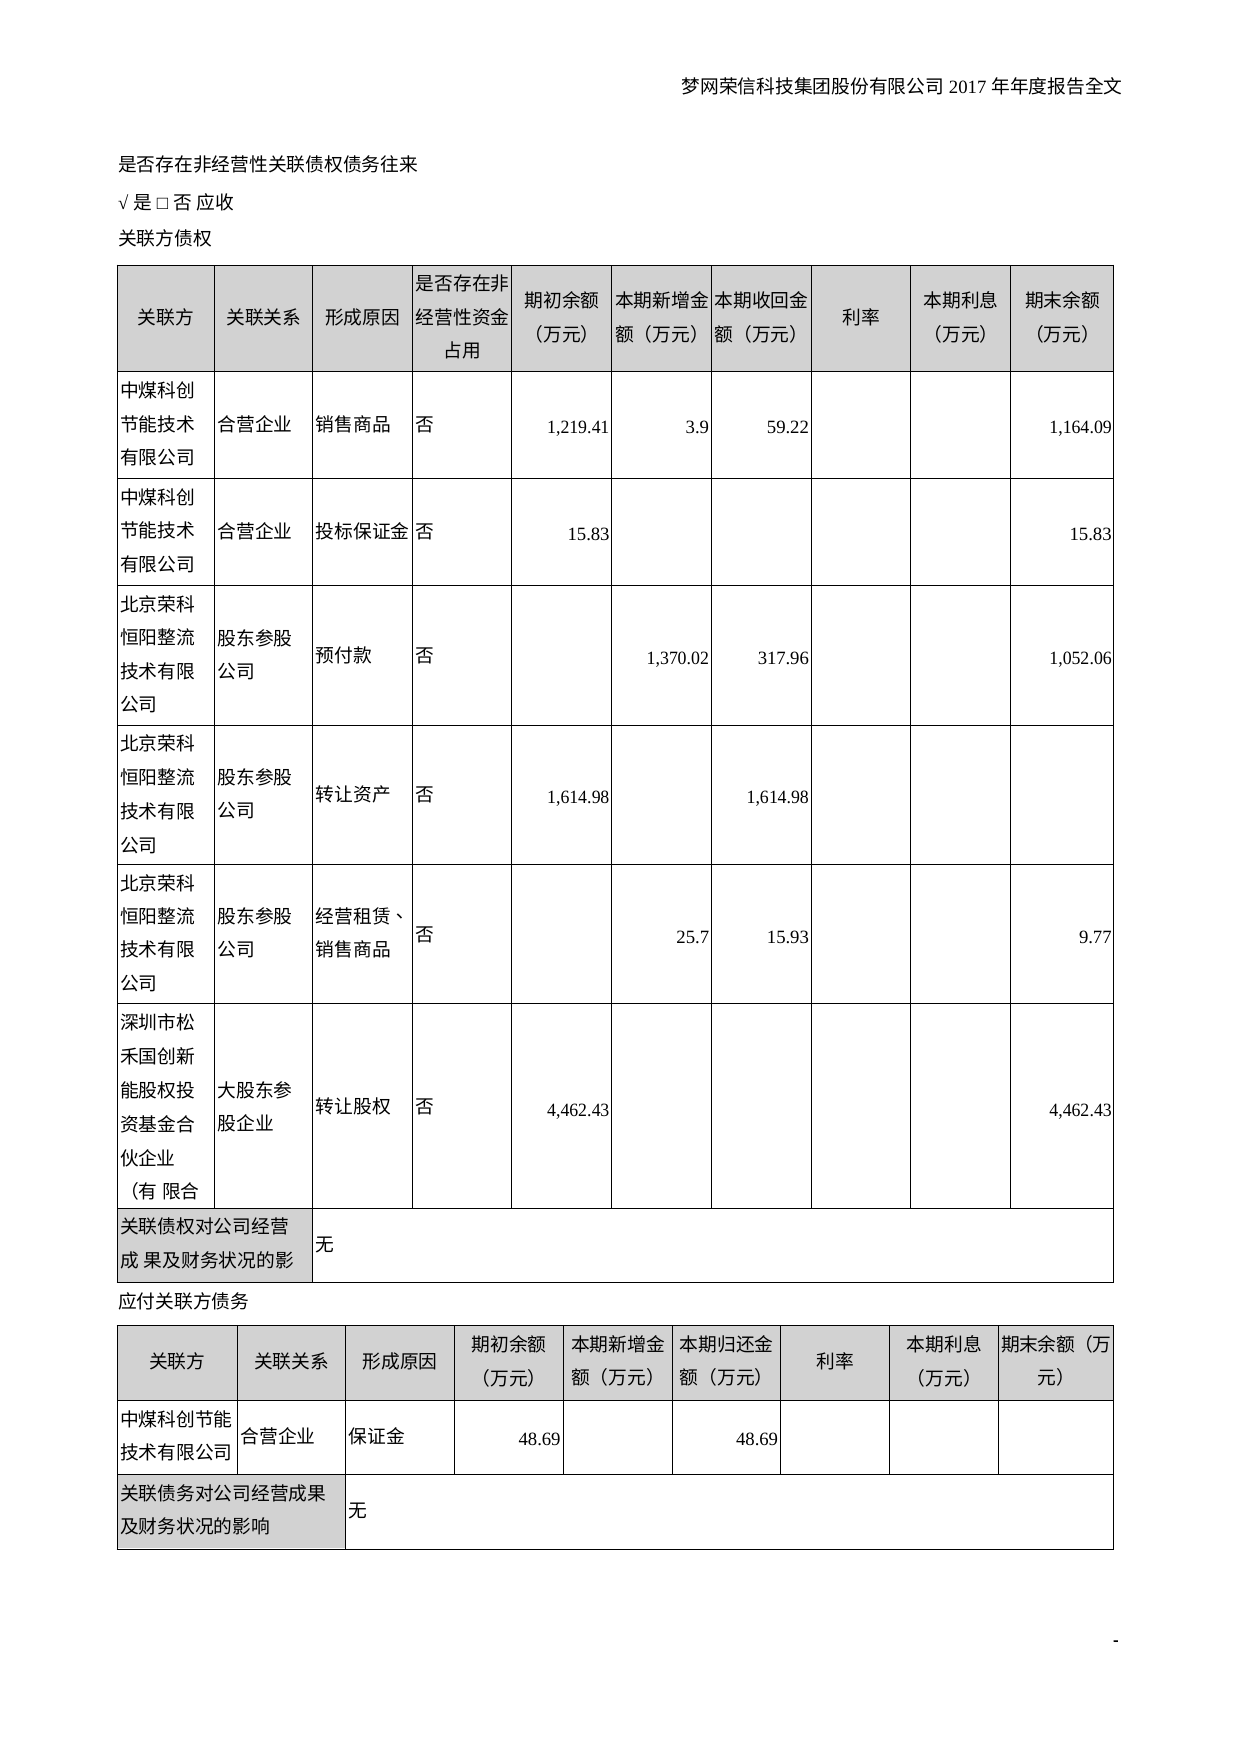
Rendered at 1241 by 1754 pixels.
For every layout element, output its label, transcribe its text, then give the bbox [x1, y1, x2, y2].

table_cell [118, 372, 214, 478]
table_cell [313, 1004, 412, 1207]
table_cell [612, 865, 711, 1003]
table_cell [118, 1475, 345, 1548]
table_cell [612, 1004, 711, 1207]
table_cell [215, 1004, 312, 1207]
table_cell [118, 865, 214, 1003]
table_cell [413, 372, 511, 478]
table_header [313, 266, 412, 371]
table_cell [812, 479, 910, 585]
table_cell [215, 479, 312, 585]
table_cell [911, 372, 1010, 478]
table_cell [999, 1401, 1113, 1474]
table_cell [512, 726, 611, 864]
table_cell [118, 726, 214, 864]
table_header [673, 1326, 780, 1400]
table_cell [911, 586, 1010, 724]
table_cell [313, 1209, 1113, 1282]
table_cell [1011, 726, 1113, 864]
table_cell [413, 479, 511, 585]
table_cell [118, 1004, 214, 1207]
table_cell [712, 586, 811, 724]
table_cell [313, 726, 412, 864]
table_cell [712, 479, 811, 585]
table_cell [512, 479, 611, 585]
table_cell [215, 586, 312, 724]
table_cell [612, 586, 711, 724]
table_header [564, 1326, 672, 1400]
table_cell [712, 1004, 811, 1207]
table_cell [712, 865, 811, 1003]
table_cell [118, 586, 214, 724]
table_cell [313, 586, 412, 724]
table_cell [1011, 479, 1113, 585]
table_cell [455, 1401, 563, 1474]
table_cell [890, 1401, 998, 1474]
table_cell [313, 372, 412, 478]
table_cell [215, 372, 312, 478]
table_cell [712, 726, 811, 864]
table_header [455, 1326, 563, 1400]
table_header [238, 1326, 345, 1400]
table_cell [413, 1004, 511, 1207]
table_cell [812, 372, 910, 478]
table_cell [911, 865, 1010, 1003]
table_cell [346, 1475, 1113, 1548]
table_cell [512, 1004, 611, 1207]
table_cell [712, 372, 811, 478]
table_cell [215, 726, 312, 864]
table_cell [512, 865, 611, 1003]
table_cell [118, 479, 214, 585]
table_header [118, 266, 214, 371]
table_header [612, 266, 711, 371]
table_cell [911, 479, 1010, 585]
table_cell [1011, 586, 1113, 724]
text 是否存在非经营性关联债权债务往来 [118, 152, 1138, 177]
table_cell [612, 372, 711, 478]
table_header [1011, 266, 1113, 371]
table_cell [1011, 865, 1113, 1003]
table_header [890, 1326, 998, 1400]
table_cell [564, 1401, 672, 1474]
text √ 是 □ 否 应收关联方债权 [118, 189, 251, 251]
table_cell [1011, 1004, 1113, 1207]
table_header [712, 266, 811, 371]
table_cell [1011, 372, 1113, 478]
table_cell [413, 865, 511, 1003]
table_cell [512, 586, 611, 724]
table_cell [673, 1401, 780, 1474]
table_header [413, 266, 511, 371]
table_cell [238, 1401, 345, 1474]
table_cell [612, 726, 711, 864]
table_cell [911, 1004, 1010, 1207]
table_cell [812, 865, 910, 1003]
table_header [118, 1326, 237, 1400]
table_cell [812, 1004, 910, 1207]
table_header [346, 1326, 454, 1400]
text 应付关联方债务 [118, 1288, 1138, 1314]
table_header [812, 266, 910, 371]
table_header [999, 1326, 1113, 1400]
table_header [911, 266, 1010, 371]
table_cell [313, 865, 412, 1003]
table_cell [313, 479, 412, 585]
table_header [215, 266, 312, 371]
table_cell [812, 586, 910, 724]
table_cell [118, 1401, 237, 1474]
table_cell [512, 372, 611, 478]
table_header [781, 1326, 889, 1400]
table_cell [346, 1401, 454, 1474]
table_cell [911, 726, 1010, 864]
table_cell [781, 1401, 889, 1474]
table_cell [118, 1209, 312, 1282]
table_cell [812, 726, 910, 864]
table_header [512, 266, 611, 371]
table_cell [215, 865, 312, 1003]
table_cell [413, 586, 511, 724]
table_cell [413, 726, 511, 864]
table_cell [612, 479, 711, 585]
